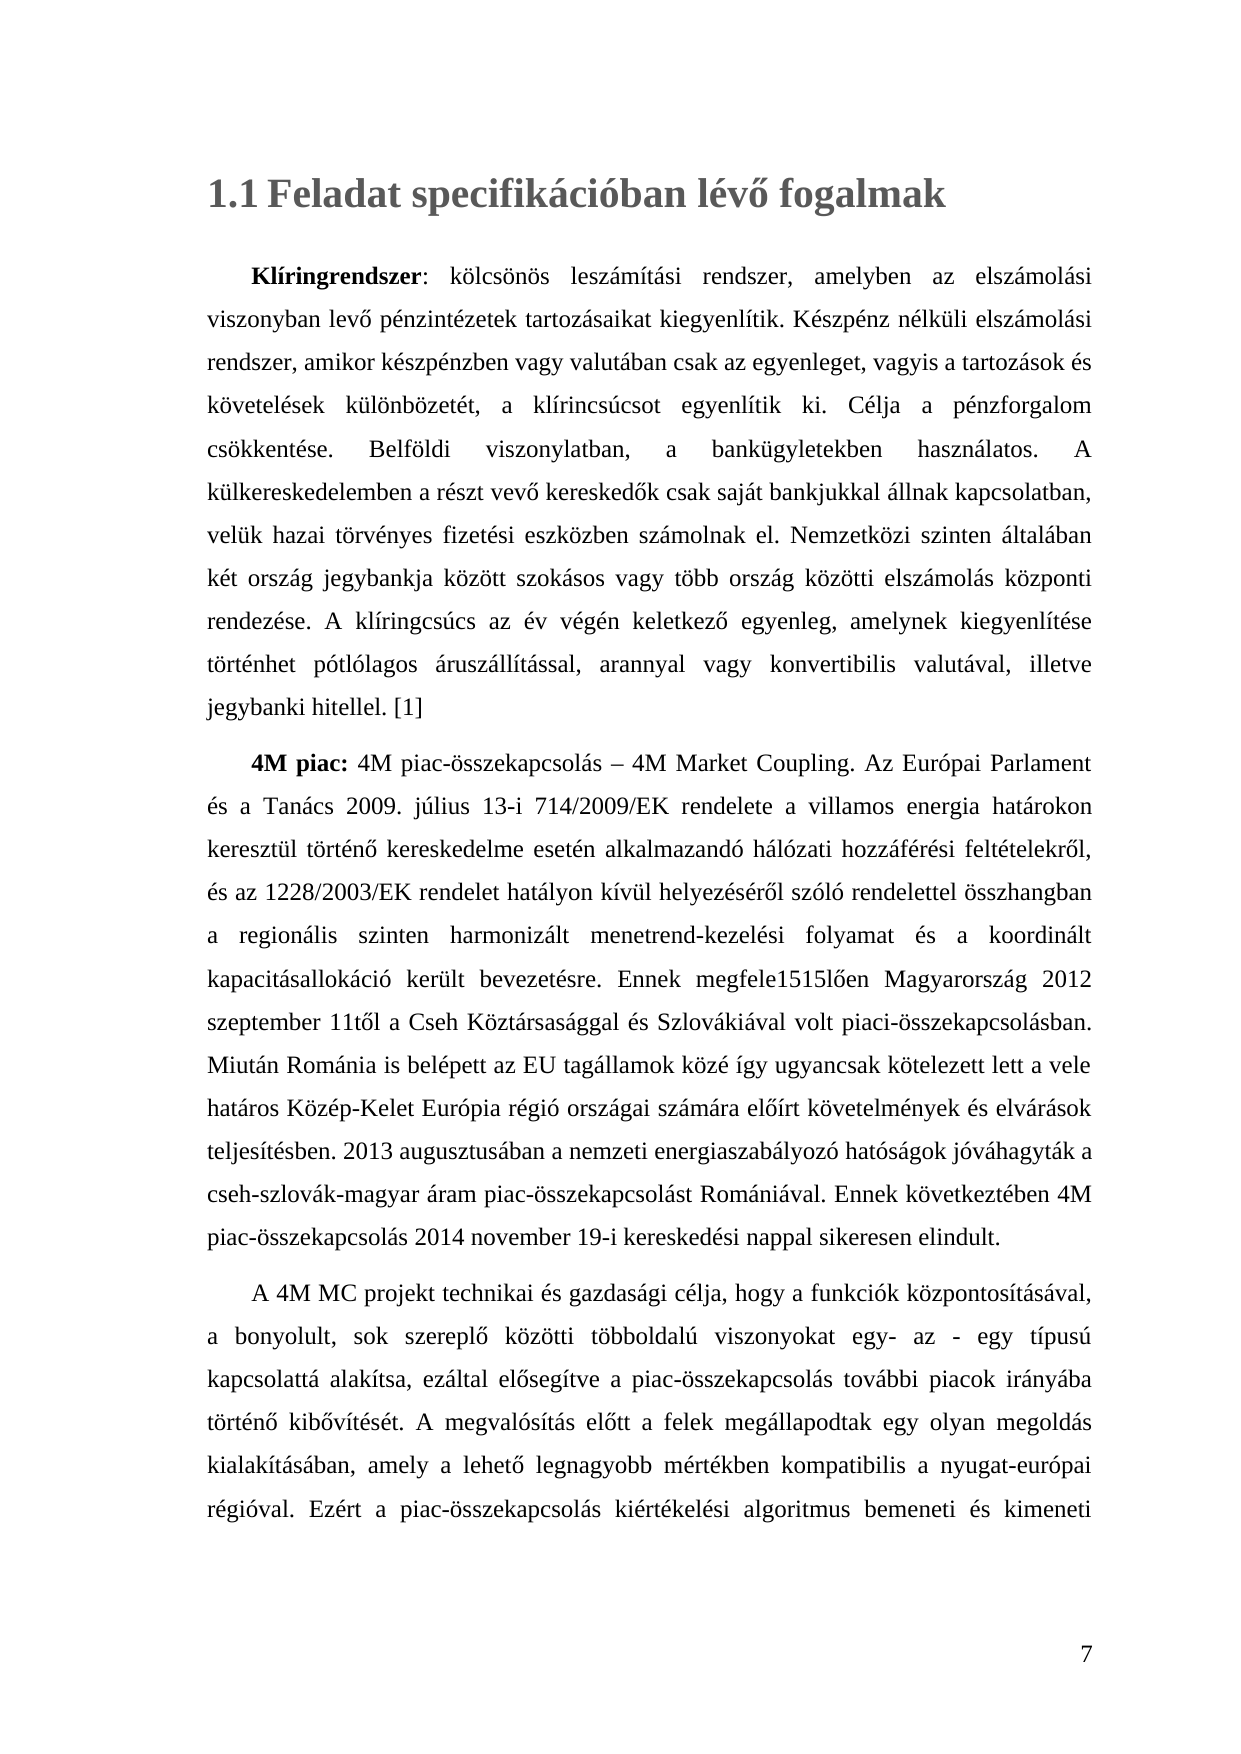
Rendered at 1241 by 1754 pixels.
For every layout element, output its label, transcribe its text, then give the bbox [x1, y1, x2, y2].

text Klíringrendszer: kölcsönös leszámítási rendszer, amelyben az elszámolási viszonyban levő pénzintézetek tartozásaikat kiegyenlítik. Készpénz nélküli elszámolási rendszer, amikor készpénzben vagy valutában csak az egyenleget, vagyis a tartozások és követelések különbözetét, a klírincsúcsot egyenlítik ki. Célja a pénzforgalom csökkentése. Belföldi viszonylatban, a bankügyletekben használatos. A külkereskedelemben a részt vevő kereskedők csak saját bankjukkal állnak kapcsolatban, velük hazai törvényes fizetési eszközben számolnak el. Nemzetközi szinten általában két ország jegybankja között szokásos vagy több ország közötti elszámolás központi rendezése. A klíringcsúcs az év végén keletkező egyenleg, amelynek kiegyenlítése történhet pótlólagos áruszállítással, arannyal vagy konvertibilis valutával, illetve jegybanki hitellel. [1] [207, 261, 1092, 721]
text 4M piac: 4M piac-összekapcsolás – 4M Market Coupling. Az Európai Parlament és a Tanács 2009. július 13-i 714/2009/EK rendelete a villamos energia határokon keresztül történő kereskedelme esetén alkalmazandó hálózati hozzáférési feltételekről, és az 1228/2003/EK rendelet hatályon kívül helyezéséről szóló rendelettel összhangban a regionális szinten harmonizált menetrend-kezelési folyamat és a koordinált kapacitásallokáció került bevezetésre. Ennek megfele1515lően Magyarország 2012 szeptember 11től a Cseh Köztársasággal és Szlovákiával volt piaci-összekapcsolásban. Miután Románia is belépett az EU tagállamok közé így ugyancsak kötelezett lett a vele határos Közép-Kelet Európia régió országai számára előírt követelmények és elvárások teljesítésben. 2013 augusztusában a nemzeti energiaszabályozó hatóságok jóváhagyták a cseh-szlovák-magyar áram piac-összekapcsolást Romániával. Ennek következtében 4M piac-összekapcsolás 2014 november 19-i kereskedési nappal sikeresen elindult. [207, 748, 1092, 1251]
subtitle Feladat specifikációban lévő fogalmak [207, 168, 1092, 216]
